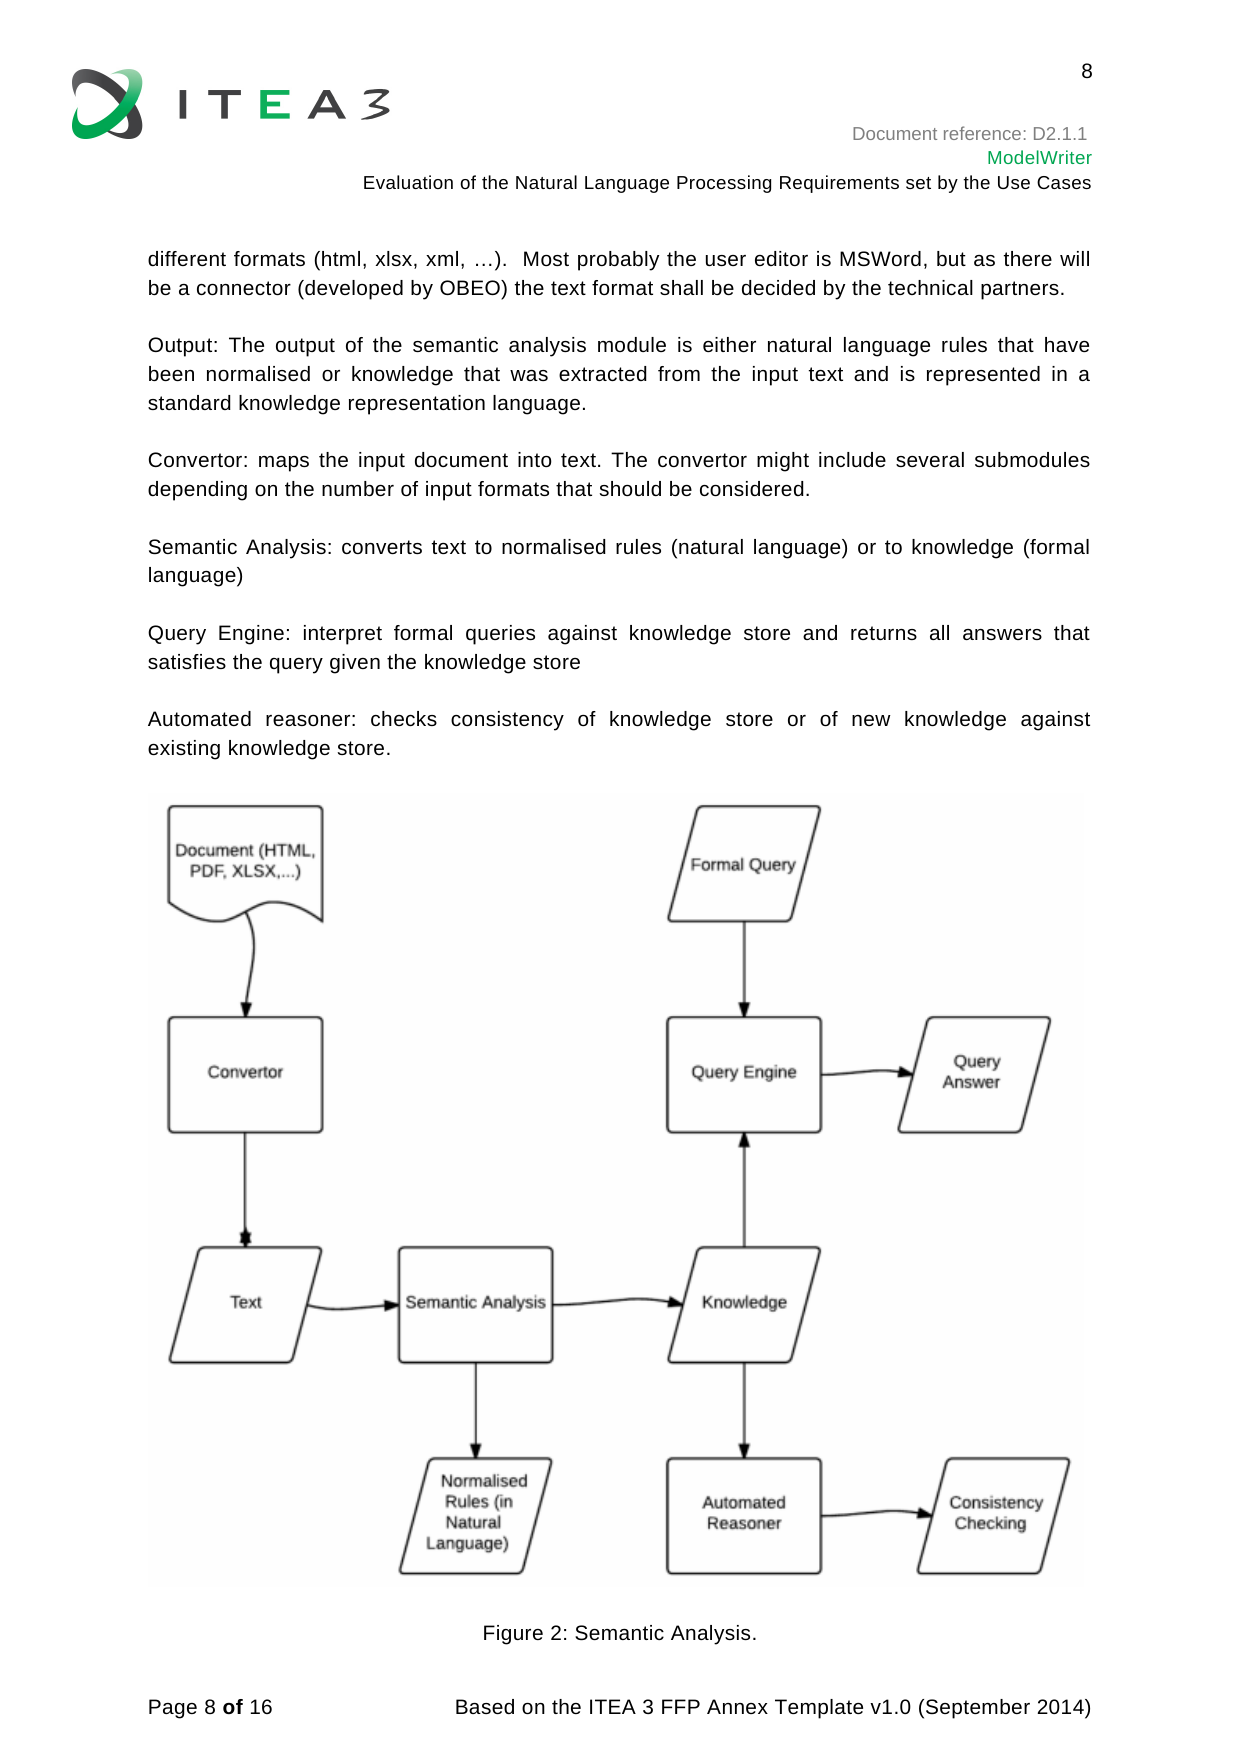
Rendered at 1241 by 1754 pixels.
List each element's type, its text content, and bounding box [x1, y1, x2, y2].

text Automated reasoner: checks consistency of knowledge store or of new knowledge against existing knowledge store. [148, 707, 1092, 760]
picture [0, 0, 442, 198]
picture [147, 793, 1084, 1587]
picture [435, 180, 440, 188]
text Semantic Analysis: converts text to normalised rules (natural language) or to knowledge (formal language) [148, 534, 1092, 587]
text Figure 2: Semantic Analysis. [148, 1620, 1092, 1644]
text Convertor: maps the input document into text. The convertor might include several submodules depending on the number of input formats that should be considered. [148, 448, 1092, 501]
text Query Engine: interpret formal queries against knowledge store and returns all answers that satisfies the query given the knowledge store [148, 621, 1092, 673]
text Output: The output of the semantic analysis module is either natural language rules that have been normalised or knowledge that was extracted from the input text and is represented in a standard knowledge representation language. [148, 333, 1092, 415]
